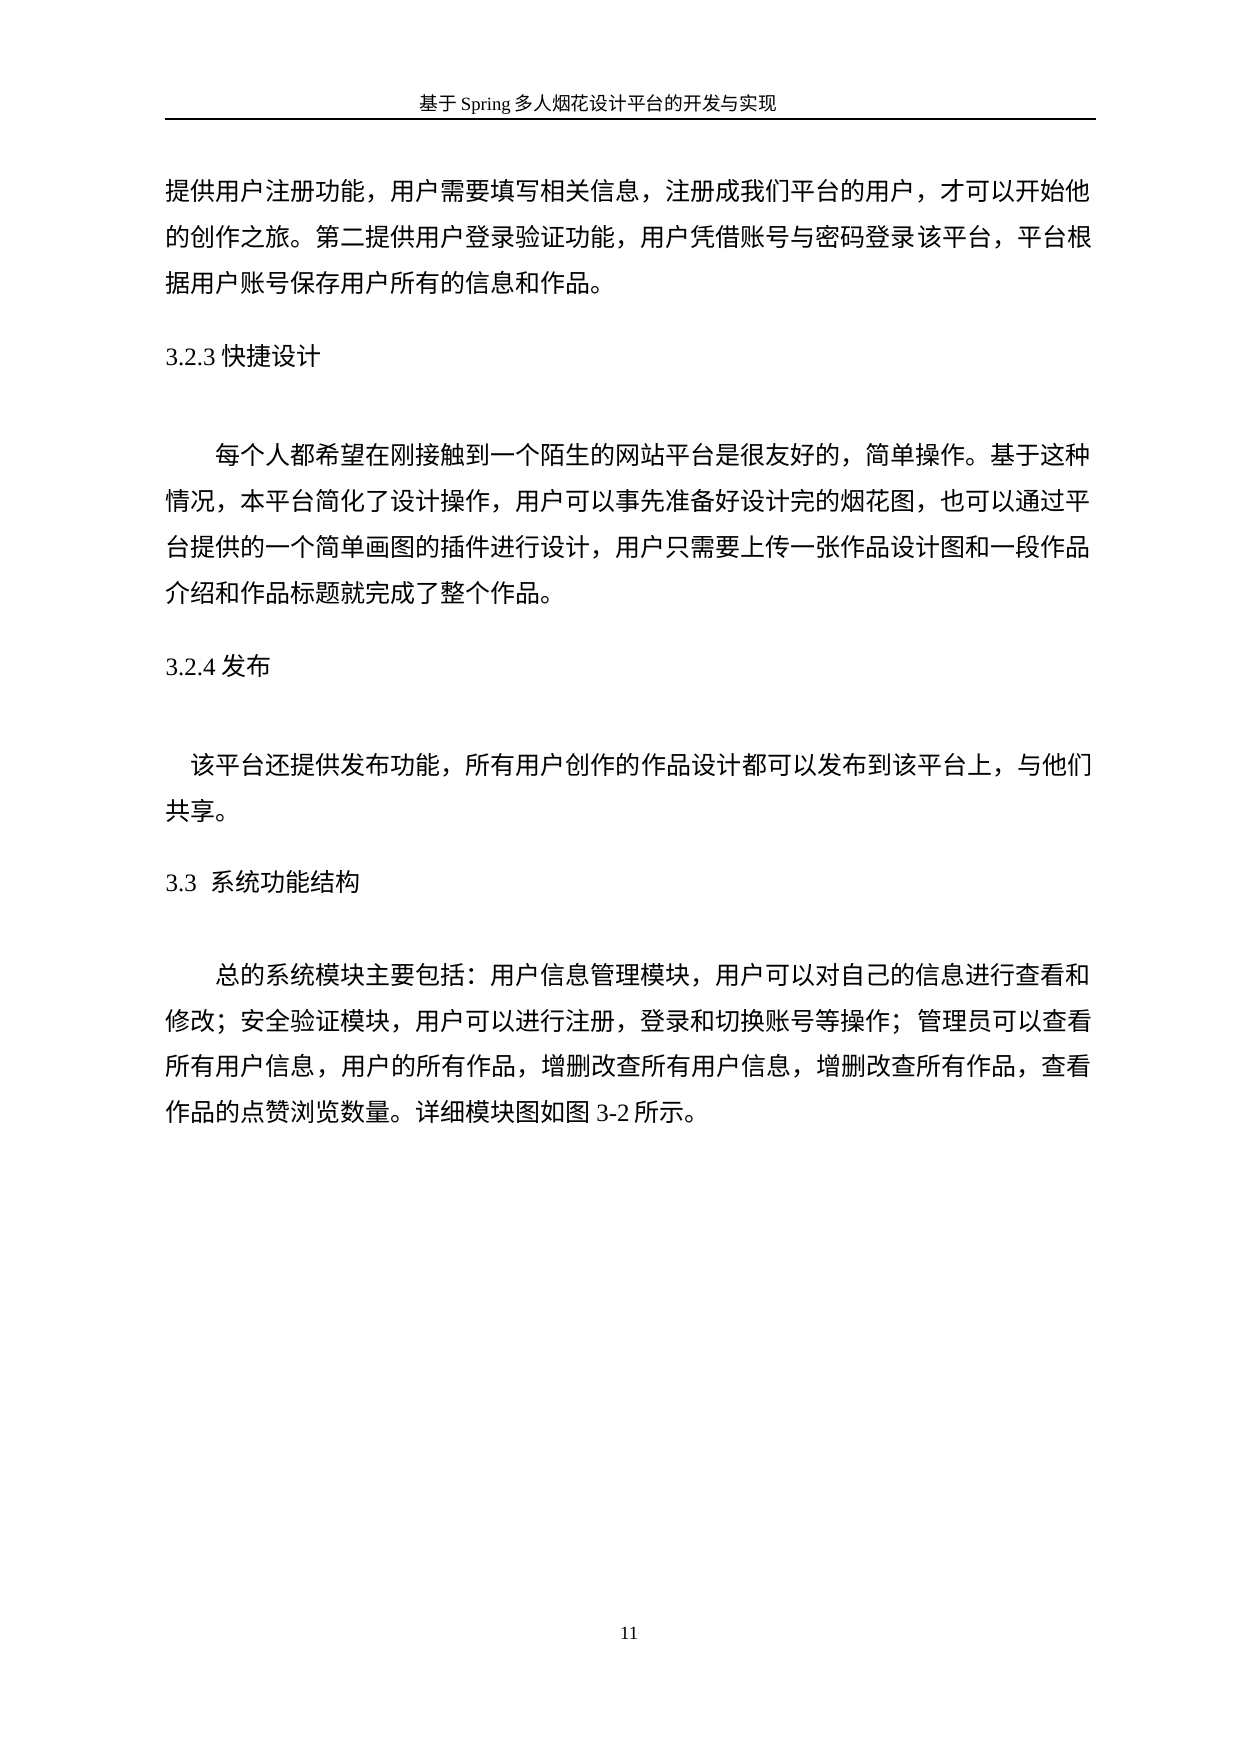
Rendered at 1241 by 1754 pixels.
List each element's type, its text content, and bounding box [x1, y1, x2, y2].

subtitle 系统功能结构 [165, 857, 1054, 903]
subtitle 快捷设计 [165, 331, 1054, 377]
subtitle 发布 [165, 641, 1054, 687]
text 用户认证为平台提供了识别用户行为的基础。用户认证功能包含如下几点。第一提供用户注册功能，用户需要填写相关信息，注册成我们平台的用户，才可以开始他的创作之旅。第二提供用户登录验证功能，用户凭借账号与密码登录该平台，平台根据用户账号保存用户所有的信息和作品。 [165, 167, 1092, 304]
text 该平台还提供发布功能，所有用户创作的作品设计都可以发布到该平台上，与他们共享。 [165, 741, 1092, 832]
text 每个人都希望在刚接触到一个陌生的网站平台是很友好的，简单操作。基于这种情况，本平台简化了设计操作，用户可以事先准备好设计完的烟花图，也可以通过平台提供的一个简单画图的插件进行设计，用户只需要上传一张作品设计图和一段作品介绍和作品标题就完成了整个作品。 [165, 431, 1092, 614]
